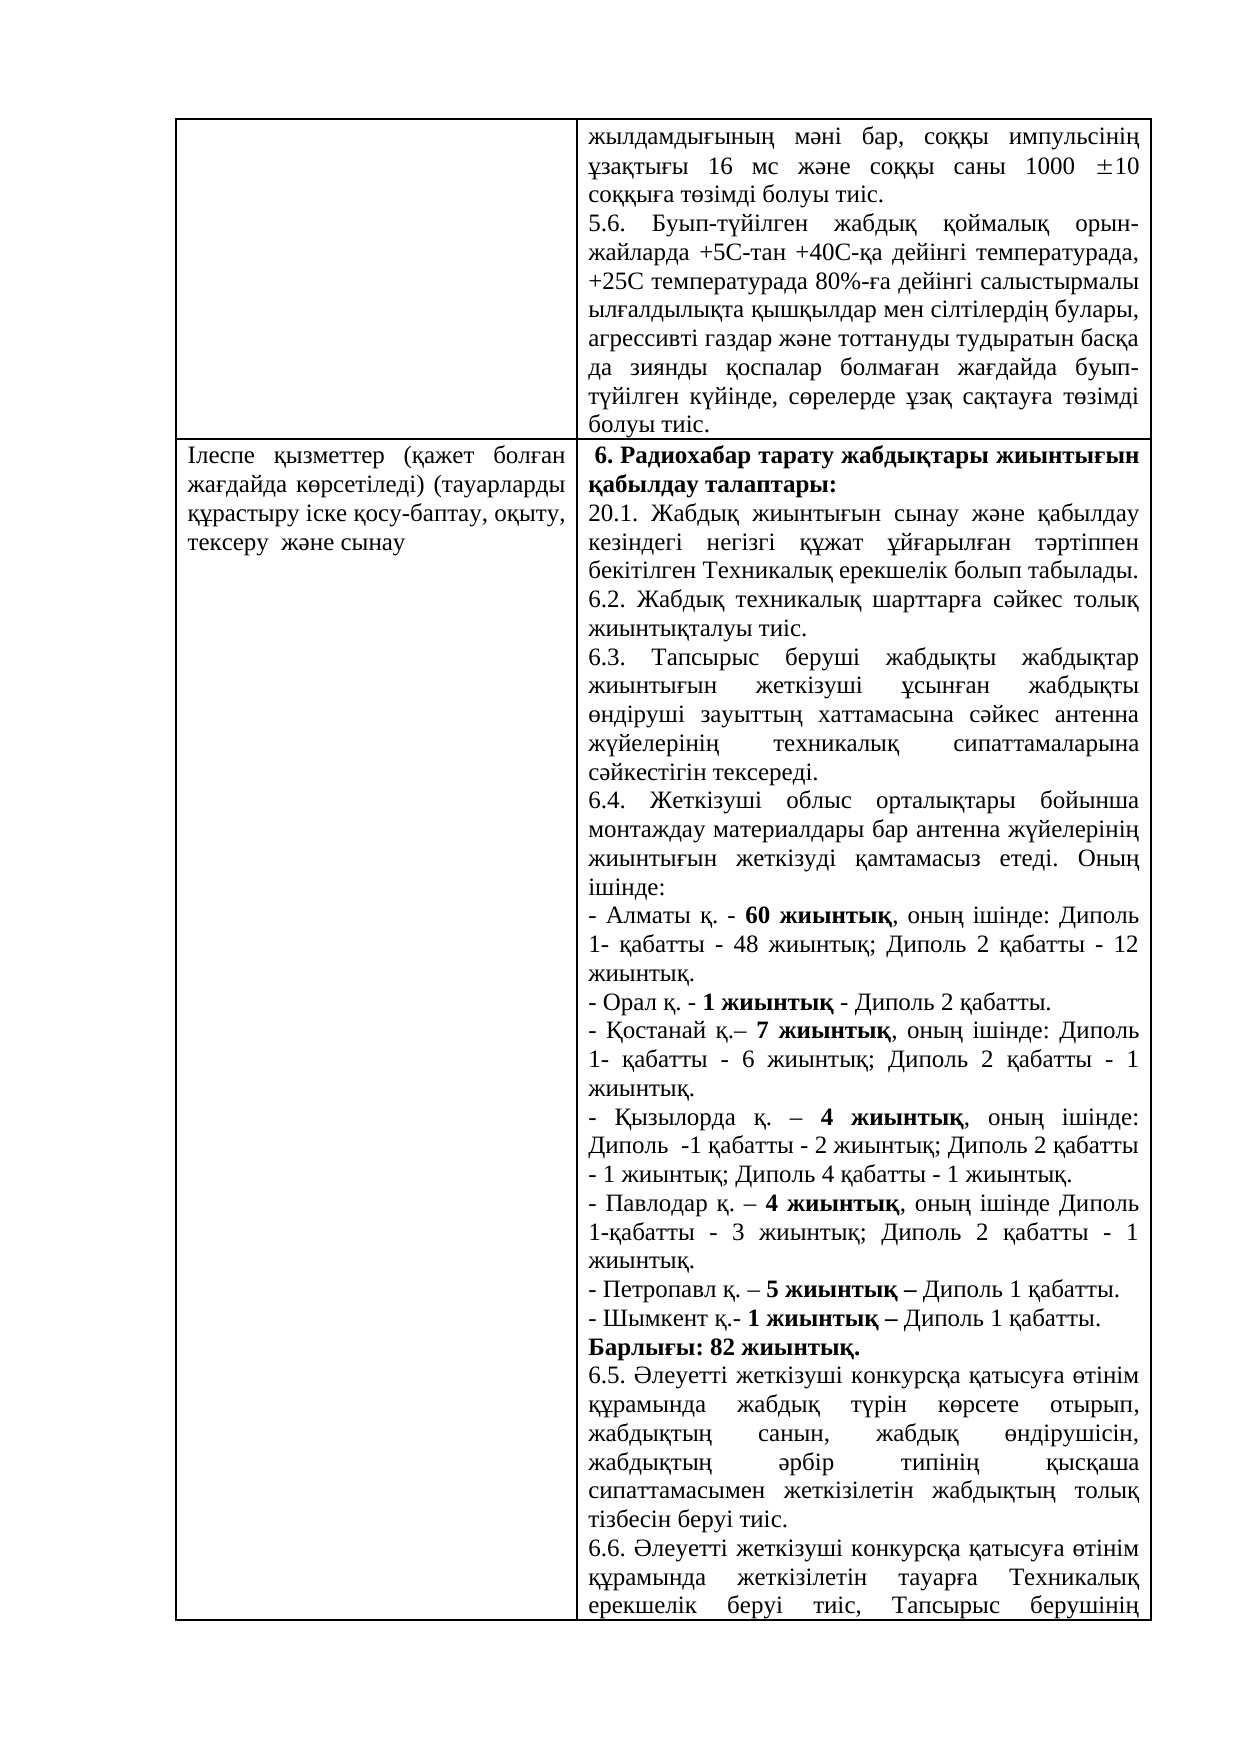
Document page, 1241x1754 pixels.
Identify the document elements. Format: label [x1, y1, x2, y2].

table_cell [578, 120, 1150, 438]
table_cell [177, 440, 576, 1619]
table_cell [578, 440, 1150, 1619]
table_cell [177, 120, 576, 438]
